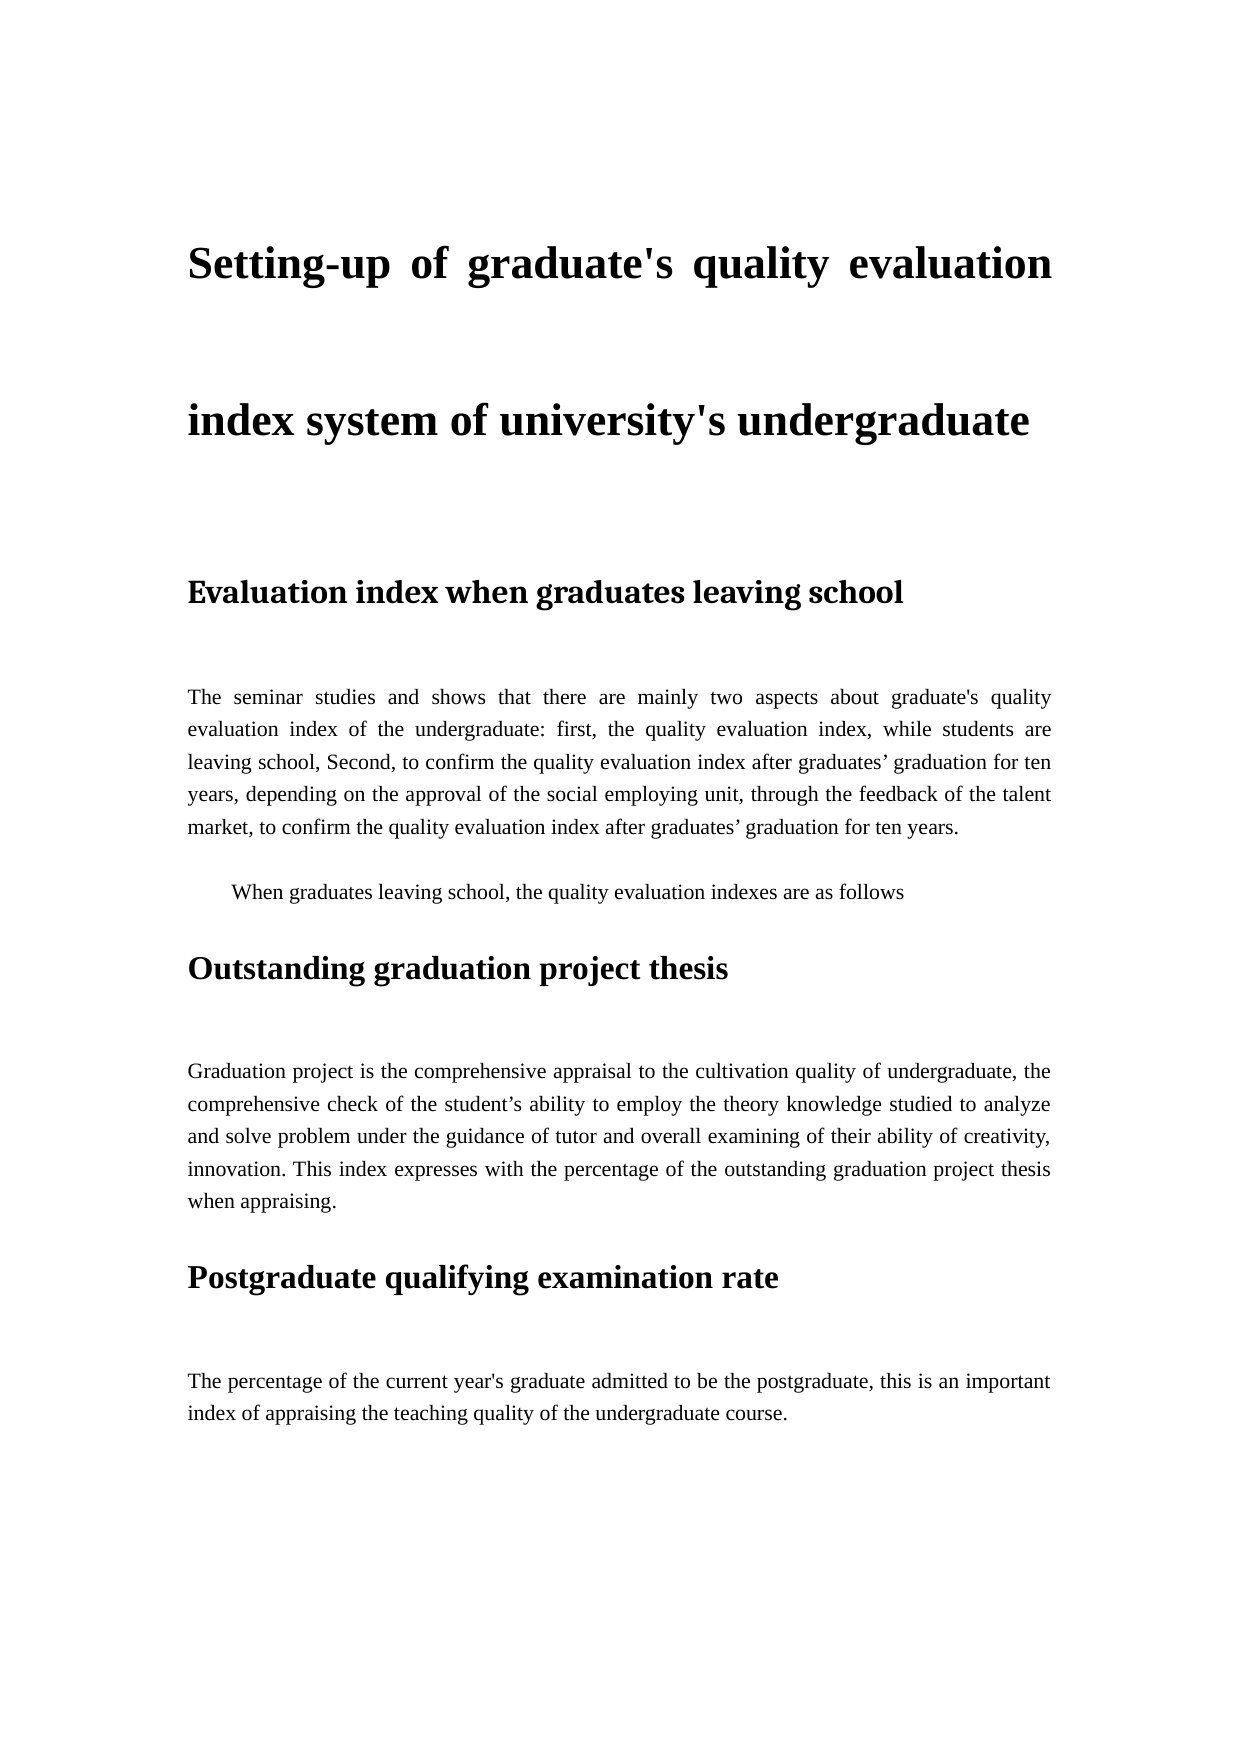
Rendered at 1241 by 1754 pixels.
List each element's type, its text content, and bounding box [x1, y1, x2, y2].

subtitle Evaluation index when graduates leaving school [187, 560, 1053, 625]
text When graduates leaving school, the quality evaluation indexes are as follows [187, 875, 1053, 908]
subtitle Outstanding graduation project thesis [187, 935, 1053, 1000]
subtitle Postgraduate qualifying examination rate [187, 1244, 1053, 1309]
text The percentage of the current year's graduate admitted to be the postgraduate, this is an important index of appraising the teaching quality of the undergraduate course. [187, 1364, 1053, 1429]
text Graduation project is the comprehensive appraisal to the cultivation quality of undergraduate, the comprehensive check of the student’s ability to employ the theory knowledge studied to analyze and solve problem under the guidance of tutor and overall examining of their ability of creativity, innovation. This index expresses with the percentage of the outstanding graduation project thesis when appraising. [187, 1055, 1053, 1217]
subtitle Setting-up of graduate's quality evaluation index system of university's undergraduate [187, 230, 1053, 451]
text The seminar studies and shows that there are mainly two aspects about graduate's quality evaluation index of the undergraduate: first, the quality evaluation index, while students are leaving school, Second, to confirm the quality evaluation index after graduates’ graduation for ten years, depending on the approval of the social employing unit, through the feedback of the talent market, to confirm the quality evaluation index after graduates’ graduation for ten years. [187, 680, 1053, 843]
